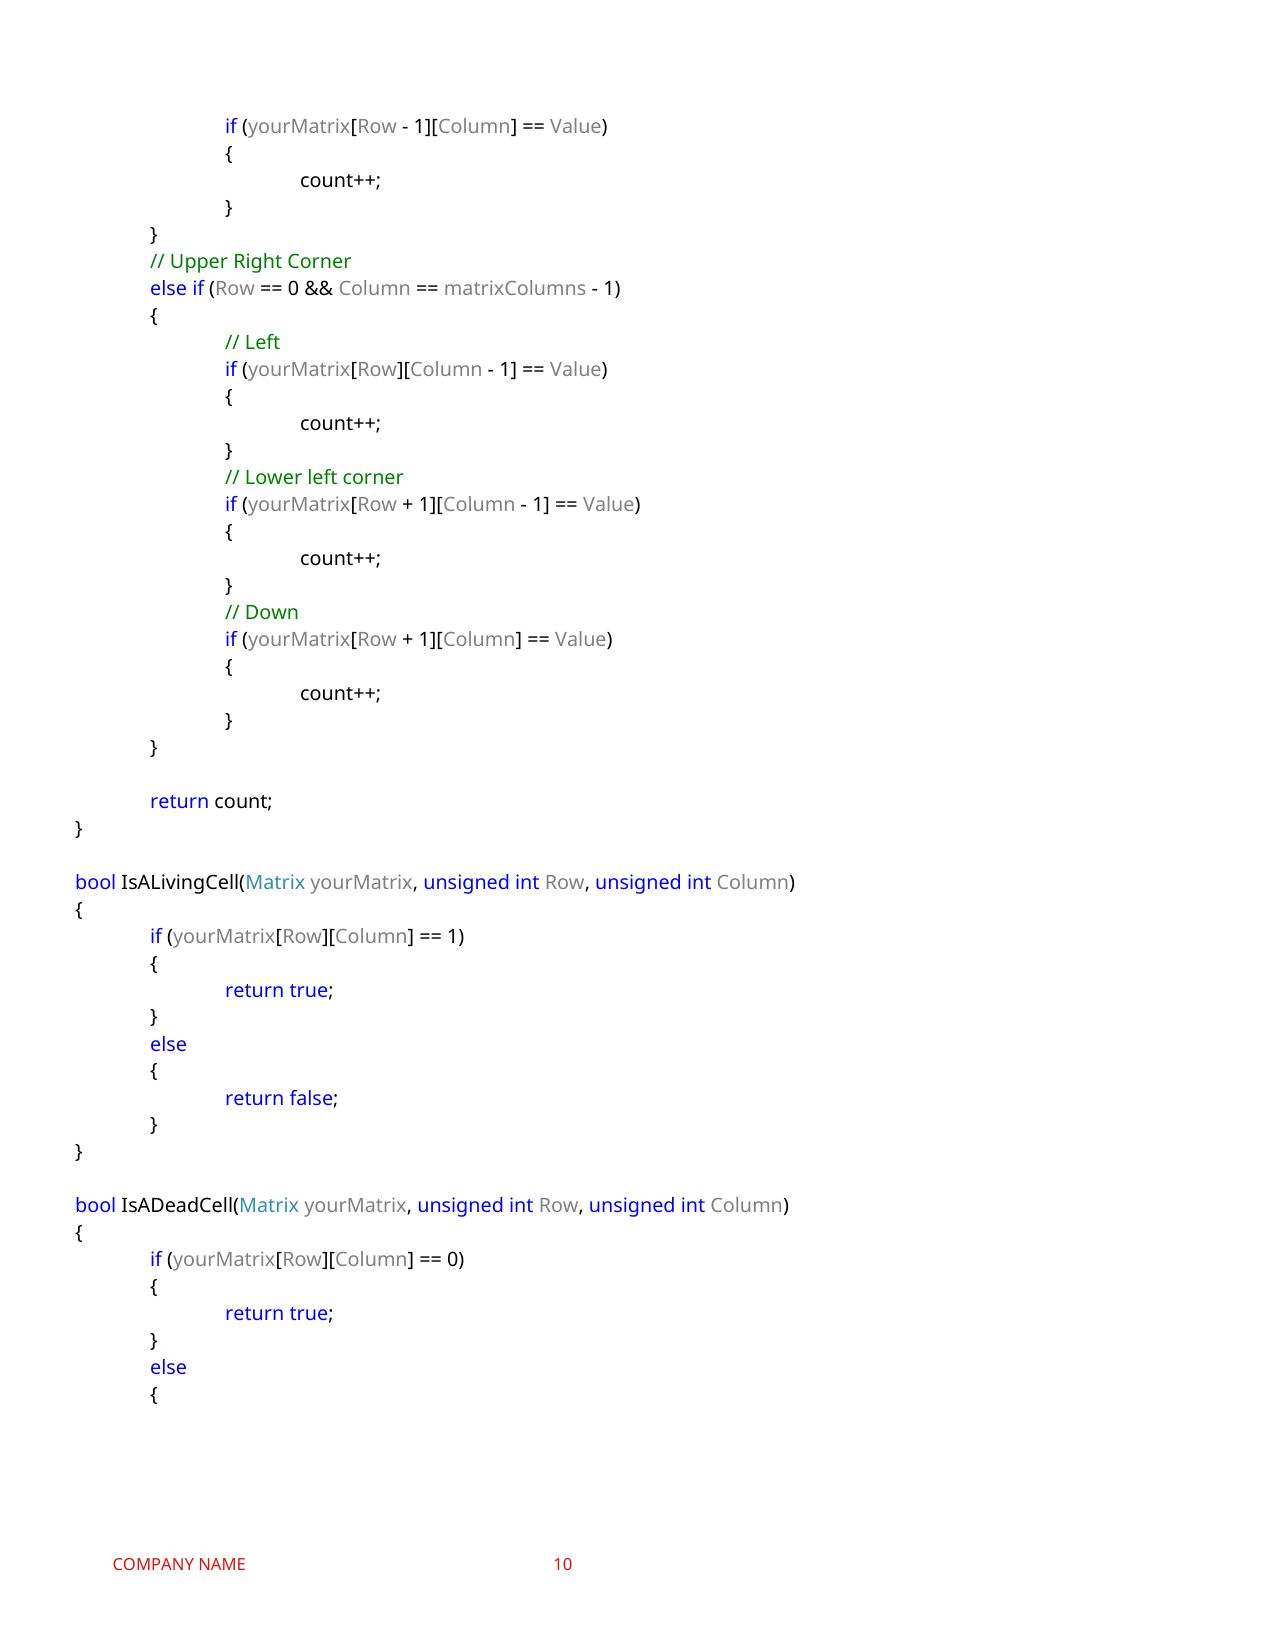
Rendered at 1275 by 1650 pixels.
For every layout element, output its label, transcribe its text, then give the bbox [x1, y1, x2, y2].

text { [75, 895, 1200, 922]
text { [75, 301, 1200, 328]
text } [75, 571, 1200, 598]
text // Left [75, 328, 1200, 355]
text { [75, 949, 1200, 976]
text { [75, 1273, 1200, 1299]
text return count; [75, 787, 1200, 814]
text } [75, 1327, 1200, 1353]
text } [75, 220, 1200, 247]
text bool IsALivingCell(Matrix yourMatrix, unsigned int Row, unsigned int Column) [75, 868, 1200, 895]
text return true; [75, 976, 1200, 1003]
text } [75, 193, 1200, 220]
text { [75, 1381, 1200, 1407]
text } [75, 1138, 1200, 1165]
text count++; [75, 166, 1200, 193]
text } [75, 1111, 1200, 1138]
text } [75, 733, 1200, 760]
text else [75, 1353, 1200, 1381]
text if (yourMatrix[Row][Column] == 1) [75, 922, 1200, 949]
text // Down [75, 598, 1200, 625]
text { [75, 517, 1200, 544]
text } [75, 814, 1200, 841]
text count++; [75, 409, 1200, 436]
text else if (Row == 0 && Column == matrixColumns - 1) [75, 274, 1200, 301]
text count++; [75, 544, 1200, 571]
text } [75, 436, 1200, 463]
text if (yourMatrix[Row + 1][Column] == Value) [75, 625, 1200, 652]
text bool IsADeadCell(Matrix yourMatrix, unsigned int Row, unsigned int Column) [75, 1192, 1200, 1219]
text { [75, 652, 1200, 679]
text { [75, 1057, 1200, 1084]
text return false; [75, 1084, 1200, 1111]
text // Upper Right Corner [75, 247, 1200, 274]
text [75, 355, 1200, 382]
text { [75, 382, 1200, 409]
text { [75, 1219, 1200, 1246]
text else [75, 1030, 1200, 1057]
text if (yourMatrix[Row + 1][Column - 1] == Value) [75, 490, 1200, 517]
text { [75, 139, 1200, 166]
text if (yourMatrix[Row][Column] == 0) [75, 1246, 1200, 1273]
text } [75, 706, 1200, 733]
text } [75, 1003, 1200, 1030]
text count++; [75, 679, 1200, 706]
text if (yourMatrix[Row - 1][Column] == Value) [75, 112, 1200, 139]
text // Lower left corner [75, 463, 1200, 490]
text return true; [75, 1299, 1200, 1327]
